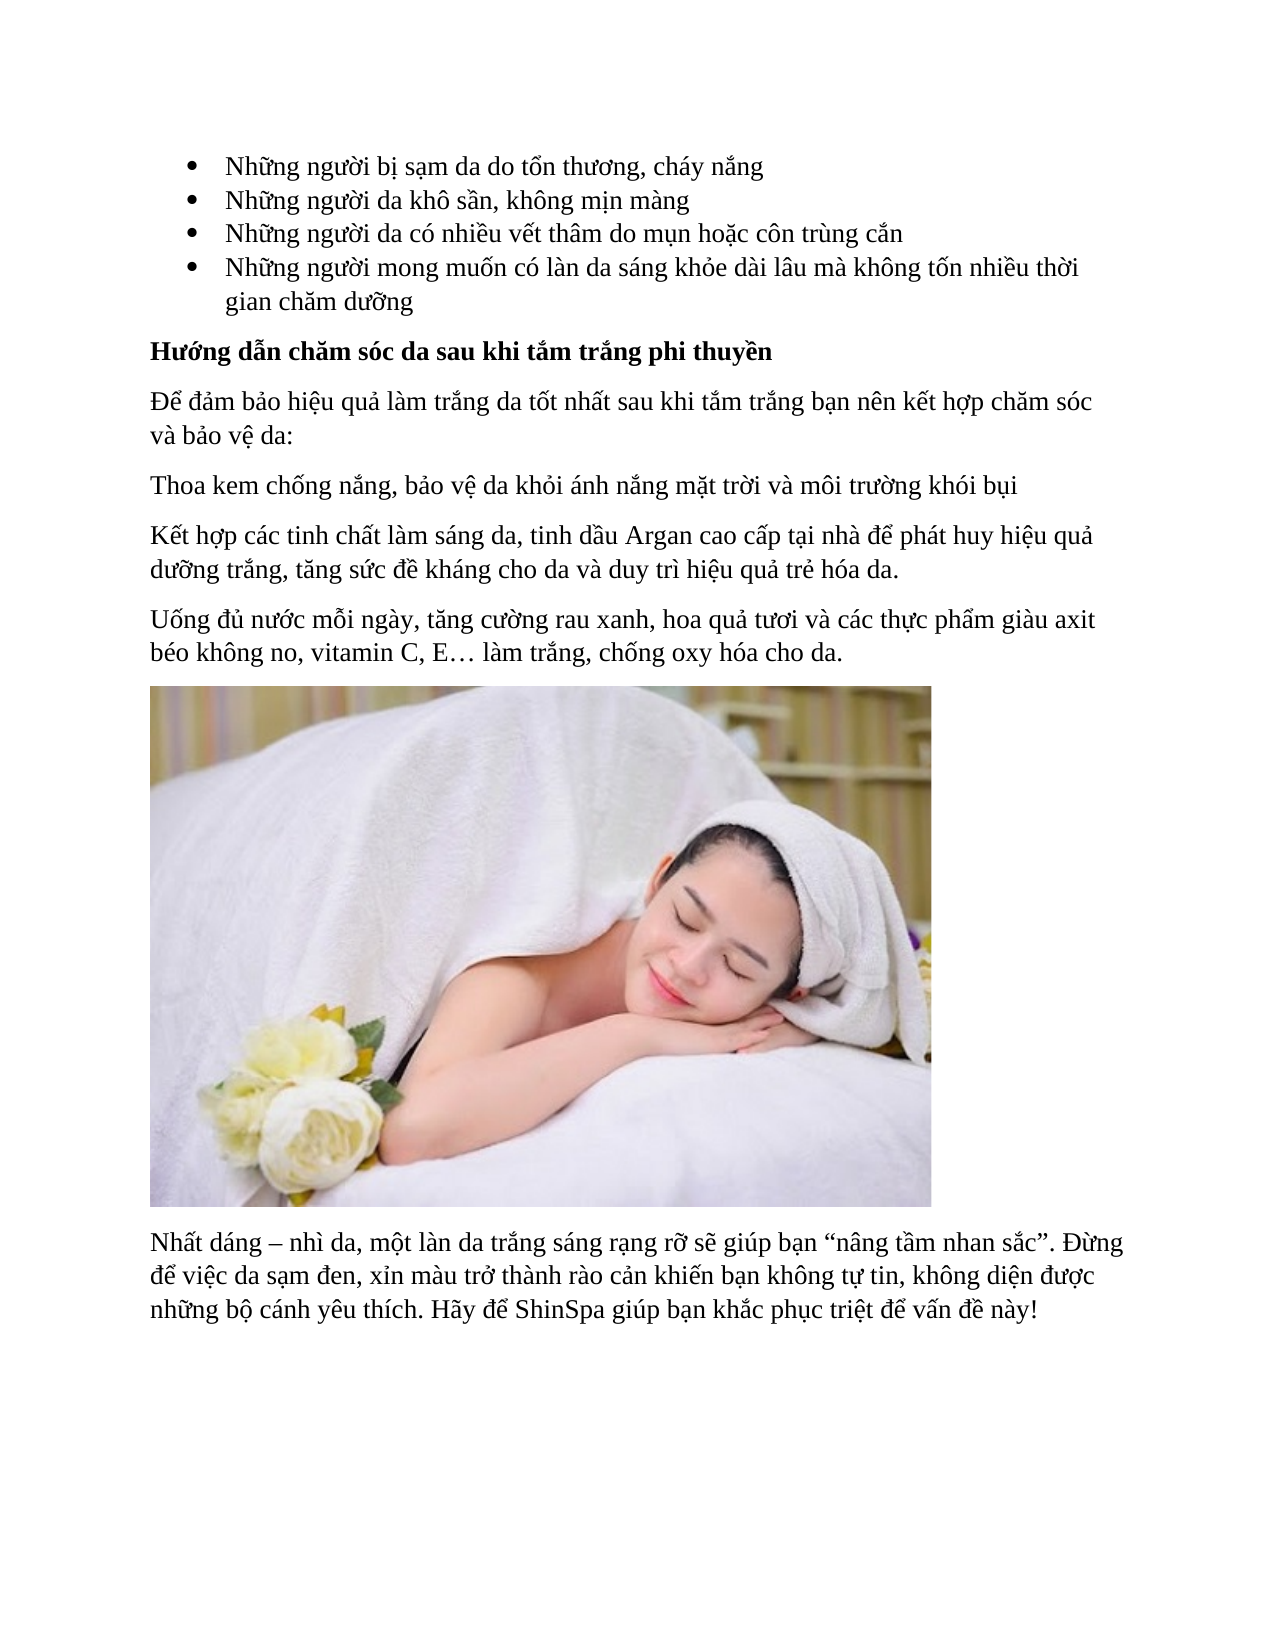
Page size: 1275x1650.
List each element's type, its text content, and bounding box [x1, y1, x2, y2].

text Kết hợp các tinh chất làm sáng da, tinh dầu Argan cao cấp tại nhà để phát huy hiệu quả dưỡng trắng, tăng sức đề kháng cho da và duy trì hiệu quả trẻ hóa da. [150, 519, 1125, 584]
list Những người bị sạm da do tổn thương, cháy nắng [187, 150, 1125, 181]
text Để đảm bảo hiệu quả làm trắng da tốt nhất sau khi tắm trắng bạn nên kết hợp chăm sóc và bảo vệ da: [150, 385, 1125, 450]
text Nhất dáng – nhì da, một làn da trắng sáng rạng rỡ sẽ giúp bạn “nâng tầm nhan sắc”. Đừng để việc da sạm đen, xỉn màu trở thành rào cản khiến bạn không tự tin, không diện được những bộ cánh yêu thích. Hãy để ShinSpa giúp bạn khắc phục triệt để vấn đề này! [150, 1226, 1125, 1324]
list Những người mong muốn có làn da sáng khỏe dài lâu mà không tốn nhiều thời gian chăm dưỡng [187, 251, 1125, 316]
text Thoa kem chống nắng, bảo vệ da khỏi ánh nắng mặt trời và môi trường khói bụi [150, 469, 1125, 500]
picture [150, 686, 932, 1207]
text Uống đủ nước mỗi ngày, tăng cường rau xanh, hoa quả tươi và các thực phẩm giàu axit béo không no, vitamin C, E… làm trắng, chống oxy hóa cho da. [150, 603, 1125, 668]
list Những người da có nhiều vết thâm do mụn hoặc côn trùng cắn [187, 217, 1125, 249]
list Những người da khô sần, không mịn màng [187, 184, 1125, 215]
text Hướng dẫn chăm sóc da sau khi tắm trắng phi thuyền [150, 335, 1125, 366]
